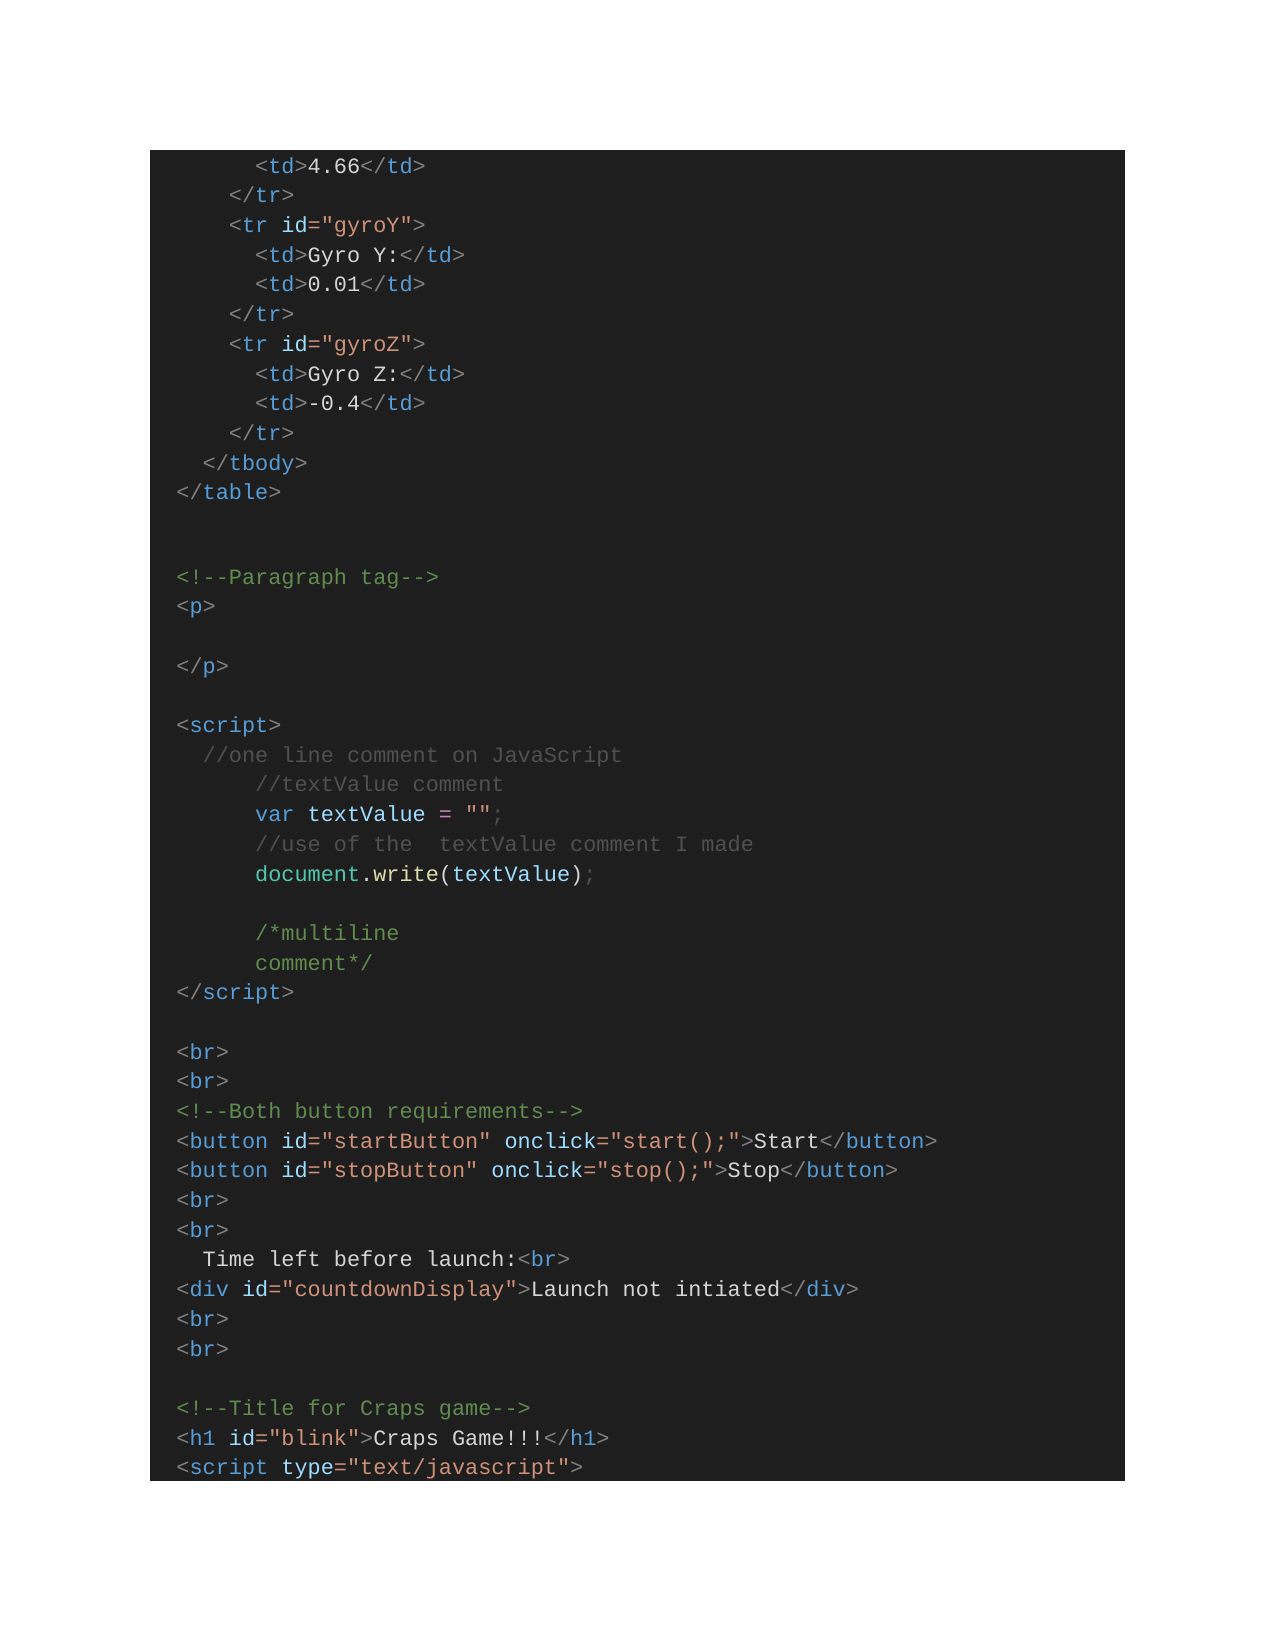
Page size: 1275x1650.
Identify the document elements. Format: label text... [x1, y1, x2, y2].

text <td>-0.4</td> [150, 387, 1125, 417]
text <div id="countdownDisplay">Launch not intiated</div> [150, 1273, 1125, 1303]
text <td>4.66</td> [150, 150, 1125, 180]
text <td>Gyro Z:</td> [150, 358, 1125, 387]
text <button id="startButton" onclick="start();">Start</button> [150, 1125, 1125, 1155]
text <br> [150, 1214, 1125, 1244]
text <!--Title for Craps game--> [150, 1392, 1125, 1422]
text //one line comment on JavaScript [150, 739, 1125, 769]
text <br> [150, 1036, 1125, 1066]
text <td>Gyro Y:</td> [150, 239, 1125, 269]
text <br> [150, 1184, 1125, 1214]
text </p> [150, 650, 1125, 680]
text <p> [150, 591, 1125, 620]
text <button id="stopButton" onclick="stop();">Stop</button> [150, 1155, 1125, 1184]
text <script> [150, 709, 1125, 739]
text comment*/ [150, 947, 1125, 977]
text <tr id="gyroY"> [150, 209, 1125, 239]
text <h1 id="blink">Craps Game!!!</h1> [150, 1422, 1125, 1452]
text var textValue = ""; [150, 798, 1125, 828]
text <br> [150, 1066, 1125, 1095]
text </tr> [150, 298, 1125, 328]
text <br> [150, 1333, 1125, 1362]
text <!--Both button requirements--> [150, 1095, 1125, 1125]
text <script type="text/javascript"> [150, 1452, 1125, 1481]
text </table> [150, 477, 1125, 506]
text //textValue comment [150, 769, 1125, 798]
text </tr> [150, 180, 1125, 209]
text document.write(textValue); [150, 858, 1125, 887]
text /*multiline [150, 917, 1125, 947]
text <!--Paragraph tag--> [150, 561, 1125, 591]
text </tbody> [150, 447, 1125, 477]
text <td>0.01</td> [150, 269, 1125, 298]
text <br> [150, 1303, 1125, 1333]
text </tr> [150, 417, 1125, 447]
text <tr id="gyroZ"> [150, 328, 1125, 358]
text //use of the textValue comment I made [150, 828, 1125, 858]
text Time left before launch:<br> [150, 1244, 1125, 1273]
text </script> [150, 977, 1125, 1006]
